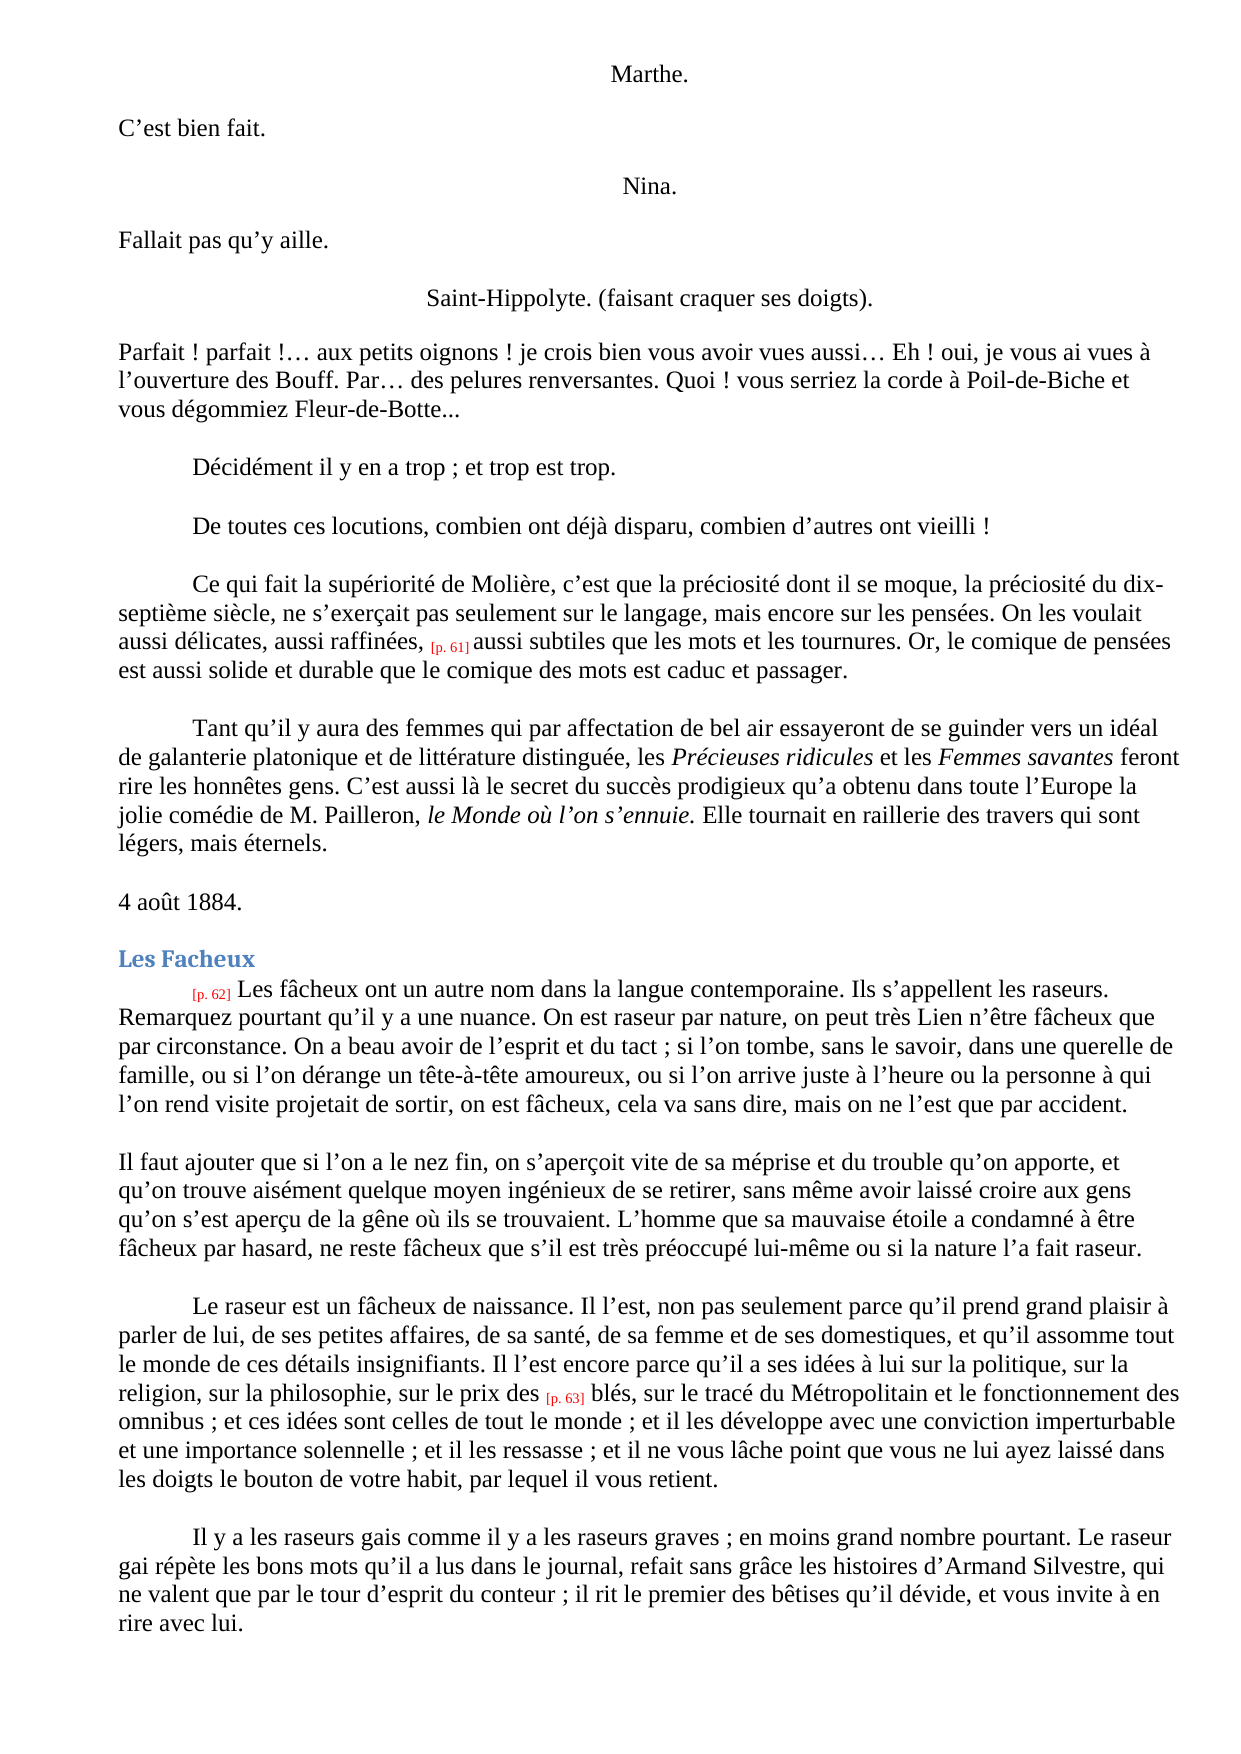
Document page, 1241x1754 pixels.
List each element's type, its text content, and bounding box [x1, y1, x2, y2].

text Le raseur est un fâcheux de naissance. Il l’est, non pas seulement parce qu’il prend grand plaisir à parler de lui, de ses petites affaires, de sa santé, de sa femme et de ses domestiques, et qu’il assomme tout le monde de ces détails insignifiants. Il l’est encore parce qu’il a ses idées à lui sur la politique, sur la religion, sur la philosophie, sur le prix des [p. 63] blés, sur le tracé du Métropolitain et le fonctionnement des omnibus ; et ces idées sont celles de tout le monde ; et il les développe avec une conviction imperturbable et une importance solennelle ; et il les ressasse ; et il ne vous lâche point que vous ne lui ayez laissé dans les doigts le bouton de votre habit, par lequel il vous retient. [118, 1291, 1181, 1493]
text De toutes ces locutions, combien ont déjà disparu, combien d’autres ont vieilli ! [118, 511, 1181, 539]
text Il y a les raseurs gais comme il y a les raseurs graves ; en moins grand nombre pourtant. Le raseur gai répète les bons mots qu’il a lus dans le journal, refait sans grâce les histoires d’Armand Silvestre, qui ne valent que par le tour d’esprit du conteur ; il rit le premier des bêtises qu’il dévide, et vous invite à en rire avec lui. [118, 1522, 1181, 1637]
text Il faut ajouter que si l’on a le nez fin, on s’aperçoit vite de sa méprise et du trouble qu’on apporte, et qu’on trouve aisément quelque moyen ingénieux de se retirer, sans même avoir laissé croire aux gens qu’on s’est aperçu de la gêne où ils se trouvaient. L’homme que sa mauvaise étoile a condamné à être fâcheux par hasard, ne reste fâcheux que s’il est très préoccupé lui-même ou si la nature l’a fait raseur. [118, 1147, 1181, 1262]
text Décidément il y en a trop ; et trop est trop. [118, 452, 1181, 481]
text Tant qu’il y aura des femmes qui par affectation de bel air essayeront de se guinder vers un idéal de galanterie platonique et de littérature distinguée, les Précieuses ridicules et les Femmes savantes feront rire les honnêtes gens. C’est aussi là le secret du succès prodigieux qu’a obtenu dans toute l’Europe la jolie comédie de M. Pailleron, le Monde où l’on s’ennuie. Elle tournait en raillerie des travers qui sont légers, mais éternels. [118, 713, 1181, 857]
text Nina. [118, 171, 1181, 200]
text Ce qui fait la supériorité de Molière, c’est que la préciosité dont il se moque, la préciosité du dix-septième siècle, ne s’exerçait pas seulement sur le langage, mais encore sur les pensées. On les voulait aussi délicates, aussi raffinées, [p. 61] aussi subtiles que les mots et les tournures. Or, le comique de pensées est aussi solide et durable que le comique des mots est caduc et passager. [118, 569, 1181, 684]
subtitle Les Facheux [118, 945, 1181, 974]
text C’est bien fait. [118, 113, 1181, 142]
text Saint-Hippolyte. (faisant craquer ses doigts). [118, 283, 1181, 312]
text 4 août 1884. [118, 887, 1181, 915]
text [p. 62] Les fâcheux ont un autre nom dans la langue contemporaine. Ils s’appellent les raseurs. Remarquez pourtant qu’il y a une nuance. On est raseur par nature, on peut très Lien n’être fâcheux que par circonstance. On a beau avoir de l’esprit et du tact ; si l’on tombe, sans le savoir, dans une querelle de famille, ou si l’on dérange un tête-à-tête amoureux, ou si l’on arrive juste à l’heure ou la personne à qui l’on rend visite projetait de sortir, on est fâcheux, cela va sans dire, mais on ne l’est que par accident. [118, 974, 1181, 1117]
text Fallait pas qu’y aille. [118, 225, 1181, 253]
text Marthe. [118, 59, 1181, 88]
text Parfait ! parfait !… aux petits oignons ! je crois bien vous avoir vues aussi… Eh ! oui, je vous ai vues à l’ouverture des Bouff. Par… des pelures renversantes. Quoi ! vous serriez la corde à Poil-de-Biche et vous dégommiez Fleur-de-Botte... [118, 337, 1181, 423]
